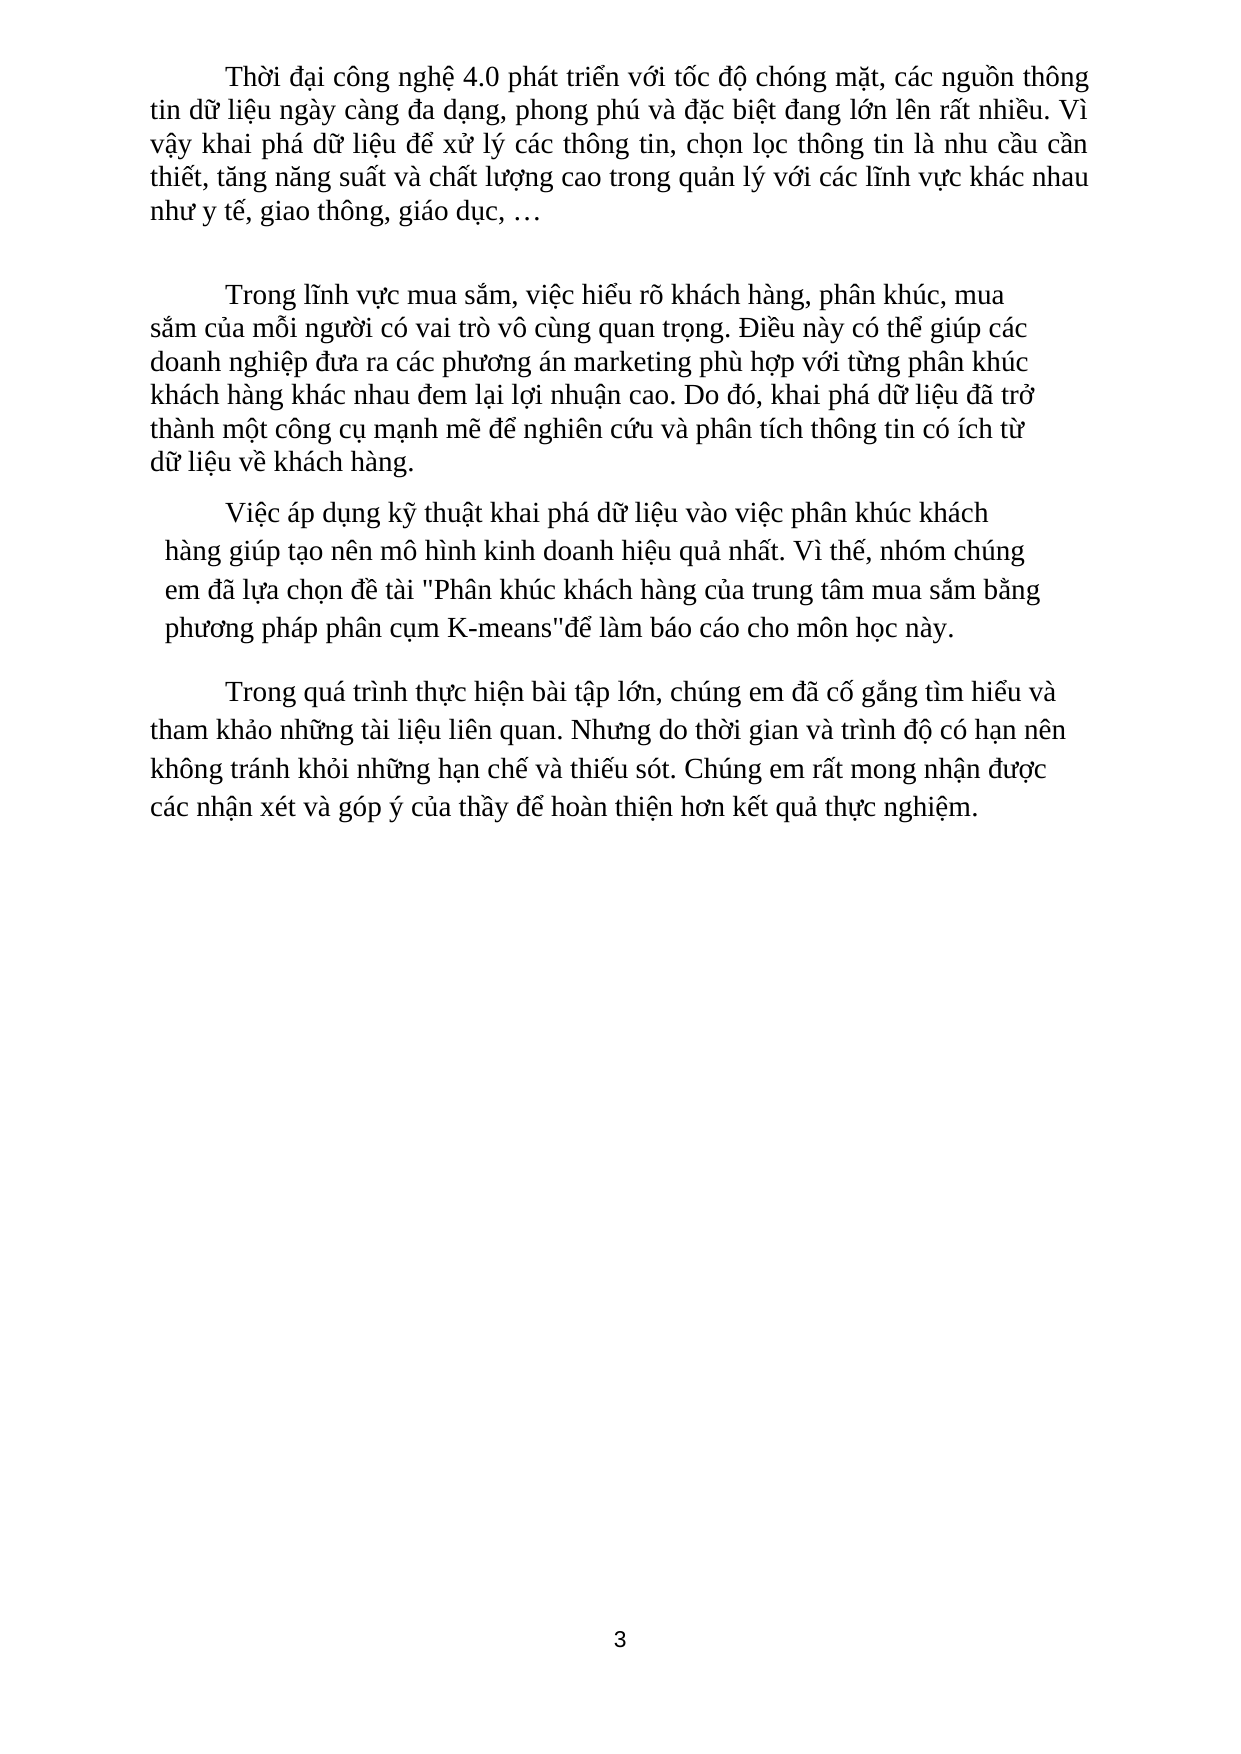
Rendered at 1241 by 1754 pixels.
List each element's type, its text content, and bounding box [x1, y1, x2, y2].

text Thời đại công nghệ 4.0 phát triển với tốc độ chóng mặt, các nguồn thông tin dữ liệu ngày càng đa dạng, phong phú và đặc biệt đang lớn lên rất nhiều. Vì vậy khai phá dữ liệu để xử lý các thông tin, chọn lọc thông tin là nhu cầu cần thiết, tăng năng suất và chất lượng cao trong quản lý với các lĩnh vực khác nhau như y tế, giao thông, giáo dục, … [150, 59, 1090, 227]
text Trong quá trình thực hiện bài tập lớn, chúng em đã cố gắng tìm hiểu và tham khảo những tài liệu liên quan. Nhưng do thời gian và trình độ có hạn nên không tránh khỏi những hạn chế và thiếu sót. Chúng em rất mong nhận được các nhận xét và góp ý của thầy để hoàn thiện hơn kết quả thực nghiệm. [150, 674, 1090, 823]
text Việc áp dụng kỹ thuật khai phá dữ liệu vào việc phân khúc khách hàng giúp tạo nên mô hình kinh doanh hiệu quả nhất. Vì thế, nhóm chúng em đã lựa chọn đề tài "Phân khúc khách hàng của trung tâm mua sắm bằng phương pháp phân cụm K-means"để làm báo cáo cho môn học này. [164, 495, 1046, 644]
text Trong lĩnh vực mua sắm, việc hiểu rõ khách hàng, phân khúc, mua sắm của mỗi người có vai trò vô cùng quan trọng. Điều này có thể giúp các doanh nghiệp đưa ra các phương án marketing phù hợp với từng phân khúc khách hàng khác nhau đem lại lợi nhuận cao. Do đó, khai phá dữ liệu đã trở thành một công cụ mạnh mẽ để nghiên cứu và phân tích thông tin có ích từ dữ liệu về khách hàng. [150, 277, 1046, 478]
